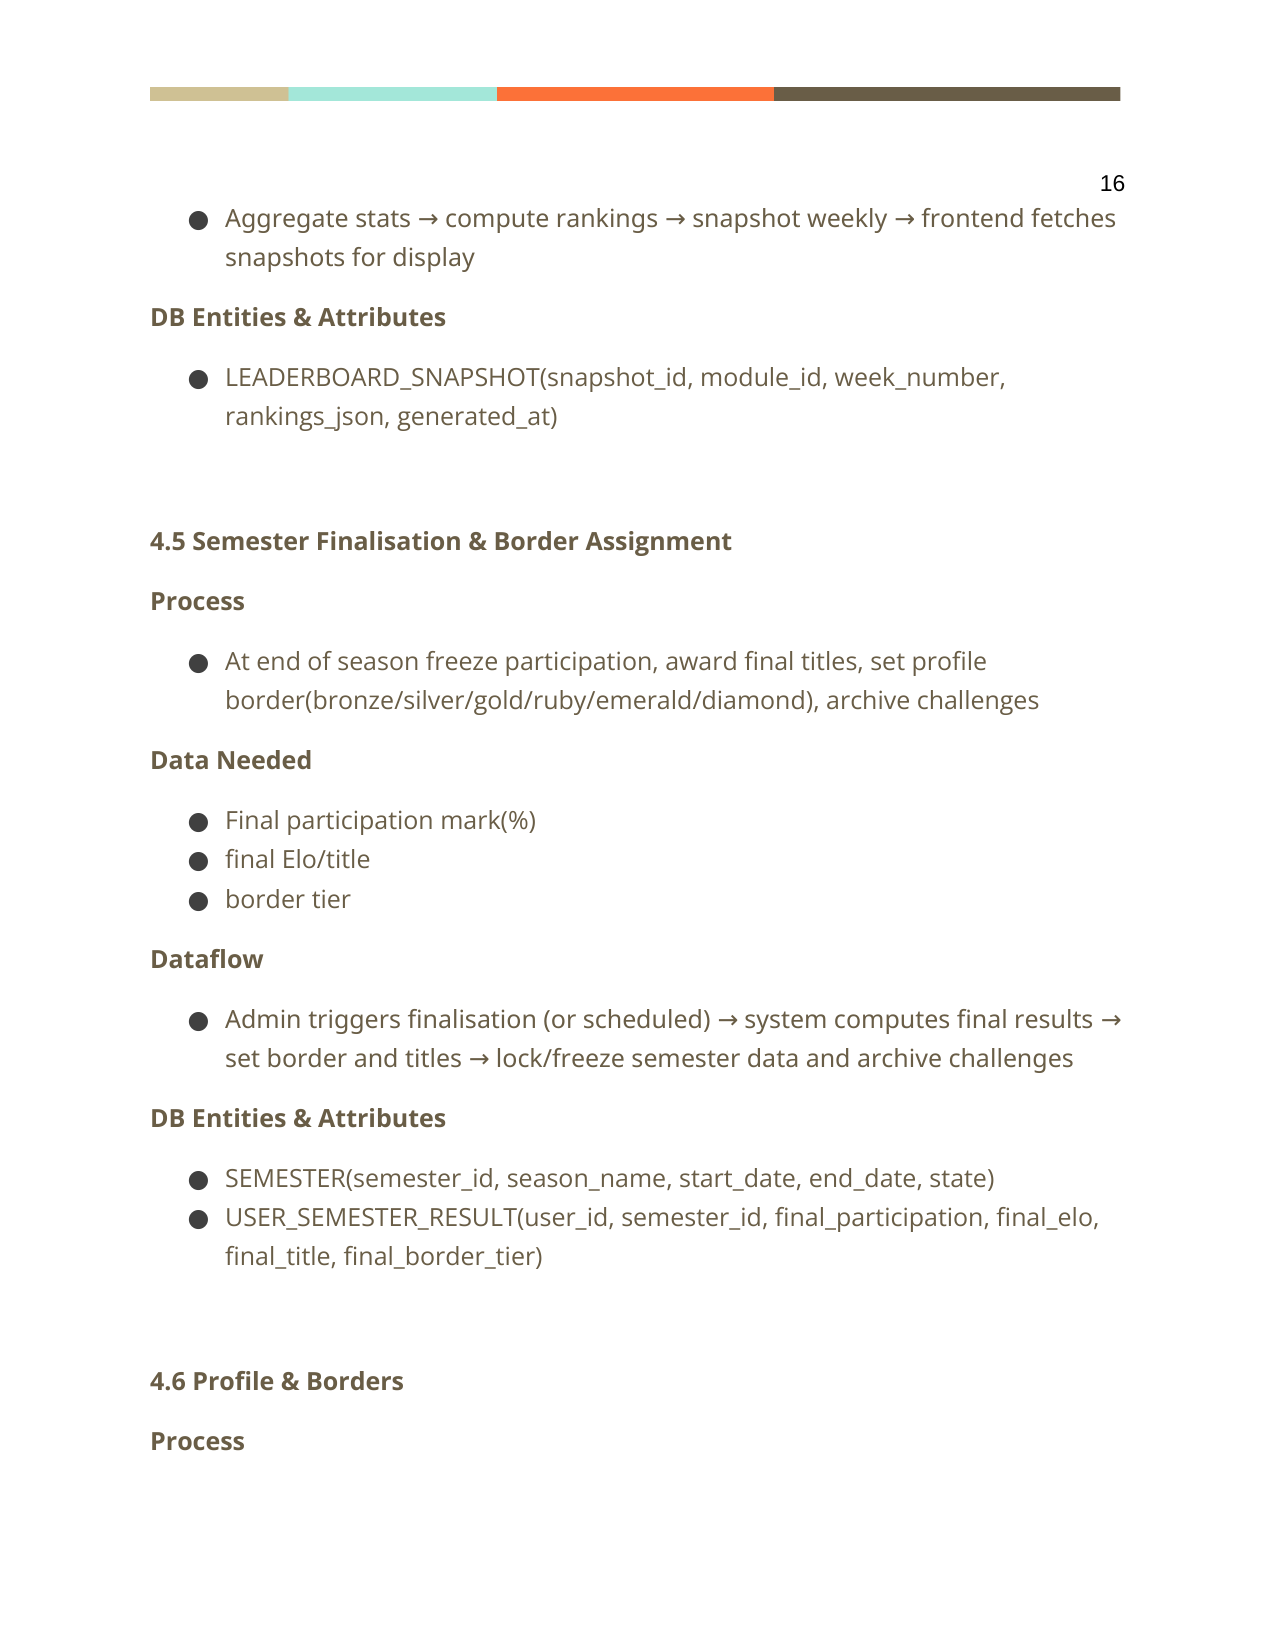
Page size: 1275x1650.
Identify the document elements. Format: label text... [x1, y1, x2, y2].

text Process [150, 584, 1125, 618]
text DB Entities & Attributes [150, 299, 1125, 333]
list SEMESTER(semester_id, season_name, start_date, end_date, state) [187, 1160, 1125, 1194]
text DB Entities & Attributes [150, 1100, 1125, 1134]
list LEADERBOARD_SNAPSHOT(snapshot_id, module_id, week_number, rankings_json, generated_at) [187, 359, 1125, 433]
list Aggregate stats → compute rankings → snapshot weekly → frontend fetches snapshots for display [187, 200, 1125, 273]
subtitle 4.5 Semester Finalisation & Border Assignment [150, 524, 1125, 558]
text Data Needed [150, 743, 1125, 777]
list Admin triggers finalisation (or scheduled) → system computes final results → set border and titles → lock/freeze semester data and archive challenges [187, 1001, 1125, 1074]
picture [150, 87, 1121, 101]
list border tier [187, 881, 1125, 915]
text Process [150, 1424, 1125, 1458]
list Final participation mark(%) [187, 803, 1125, 837]
list final Elo/title [187, 842, 1125, 876]
subtitle 4.6 Profile & Borders [150, 1364, 1125, 1398]
list At end of season freeze participation, award final titles, set profile border(bronze/silver/gold/ruby/emerald/diamond), archive challenges [187, 644, 1125, 717]
list USER_SEMESTER_RESULT(user_id, semester_id, final_participation, final_elo, final_title, final_border_tier) [187, 1199, 1125, 1273]
text Dataflow [150, 941, 1125, 975]
